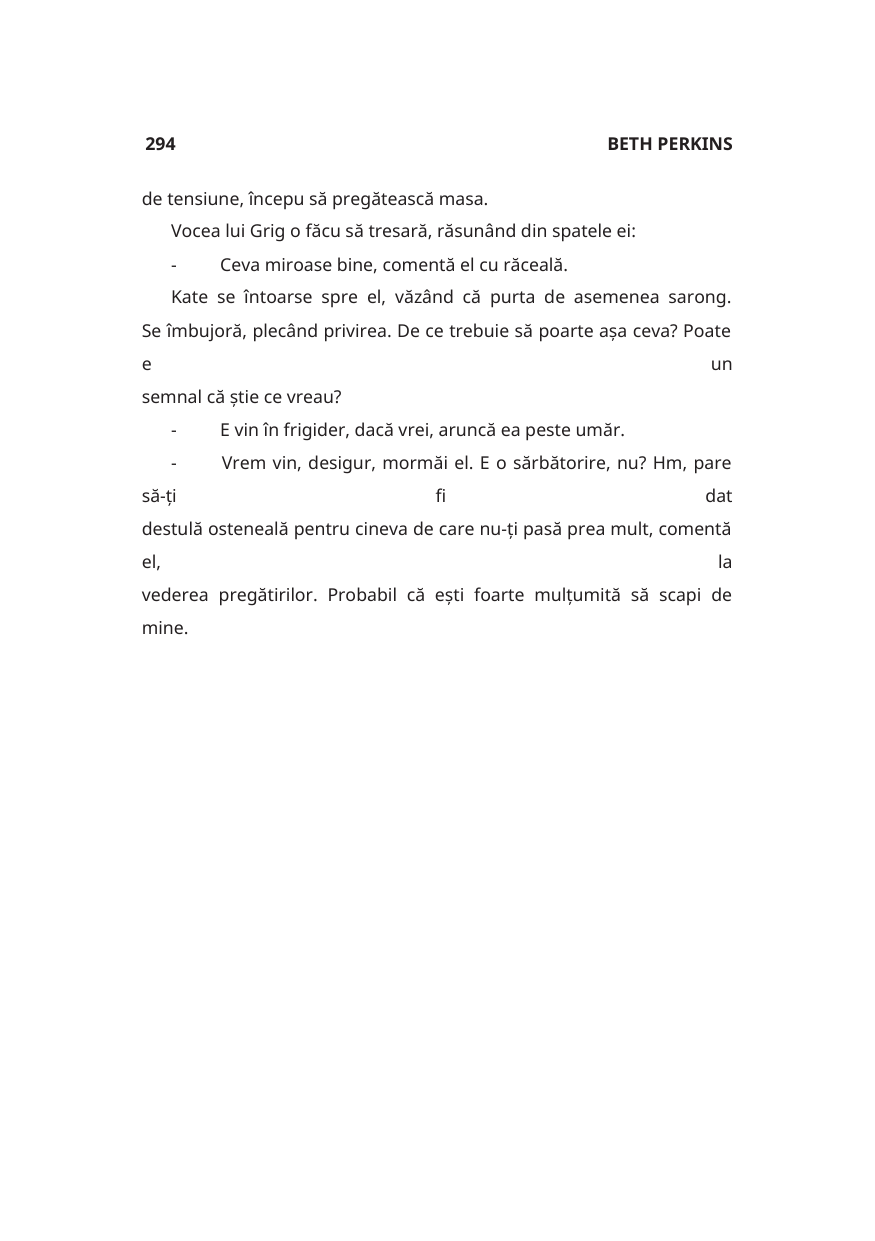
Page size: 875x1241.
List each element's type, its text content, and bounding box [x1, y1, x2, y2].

text Vocea lui Grig o făcu să tresară, răsunând din spatele ei: [142, 212, 734, 244]
list E vin în frigider, dacă vrei, aruncă ea peste umăr. [142, 410, 734, 443]
list Ceva miroase bine, comentă el cu răceală. [142, 244, 734, 278]
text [142, 178, 732, 212]
list Vrem vin, desigur, mormăi el. E o sărbătorire, nu? Hm, pare să-ţi fi dat destulă osteneală pentru cineva de care nu-ţi pasă prea mult, comentă el, la vederea pregătirilor. Probabil că eşti foarte mulţumită să scapi de mine. [142, 443, 732, 641]
text Kate se întoarse spre el, văzând că purta de asemenea sarong. Se îmbujoră, plecând privirea. De ce trebuie să poarte aşa ceva? Poate e un semnal că ştie ce vreau? [142, 278, 732, 410]
